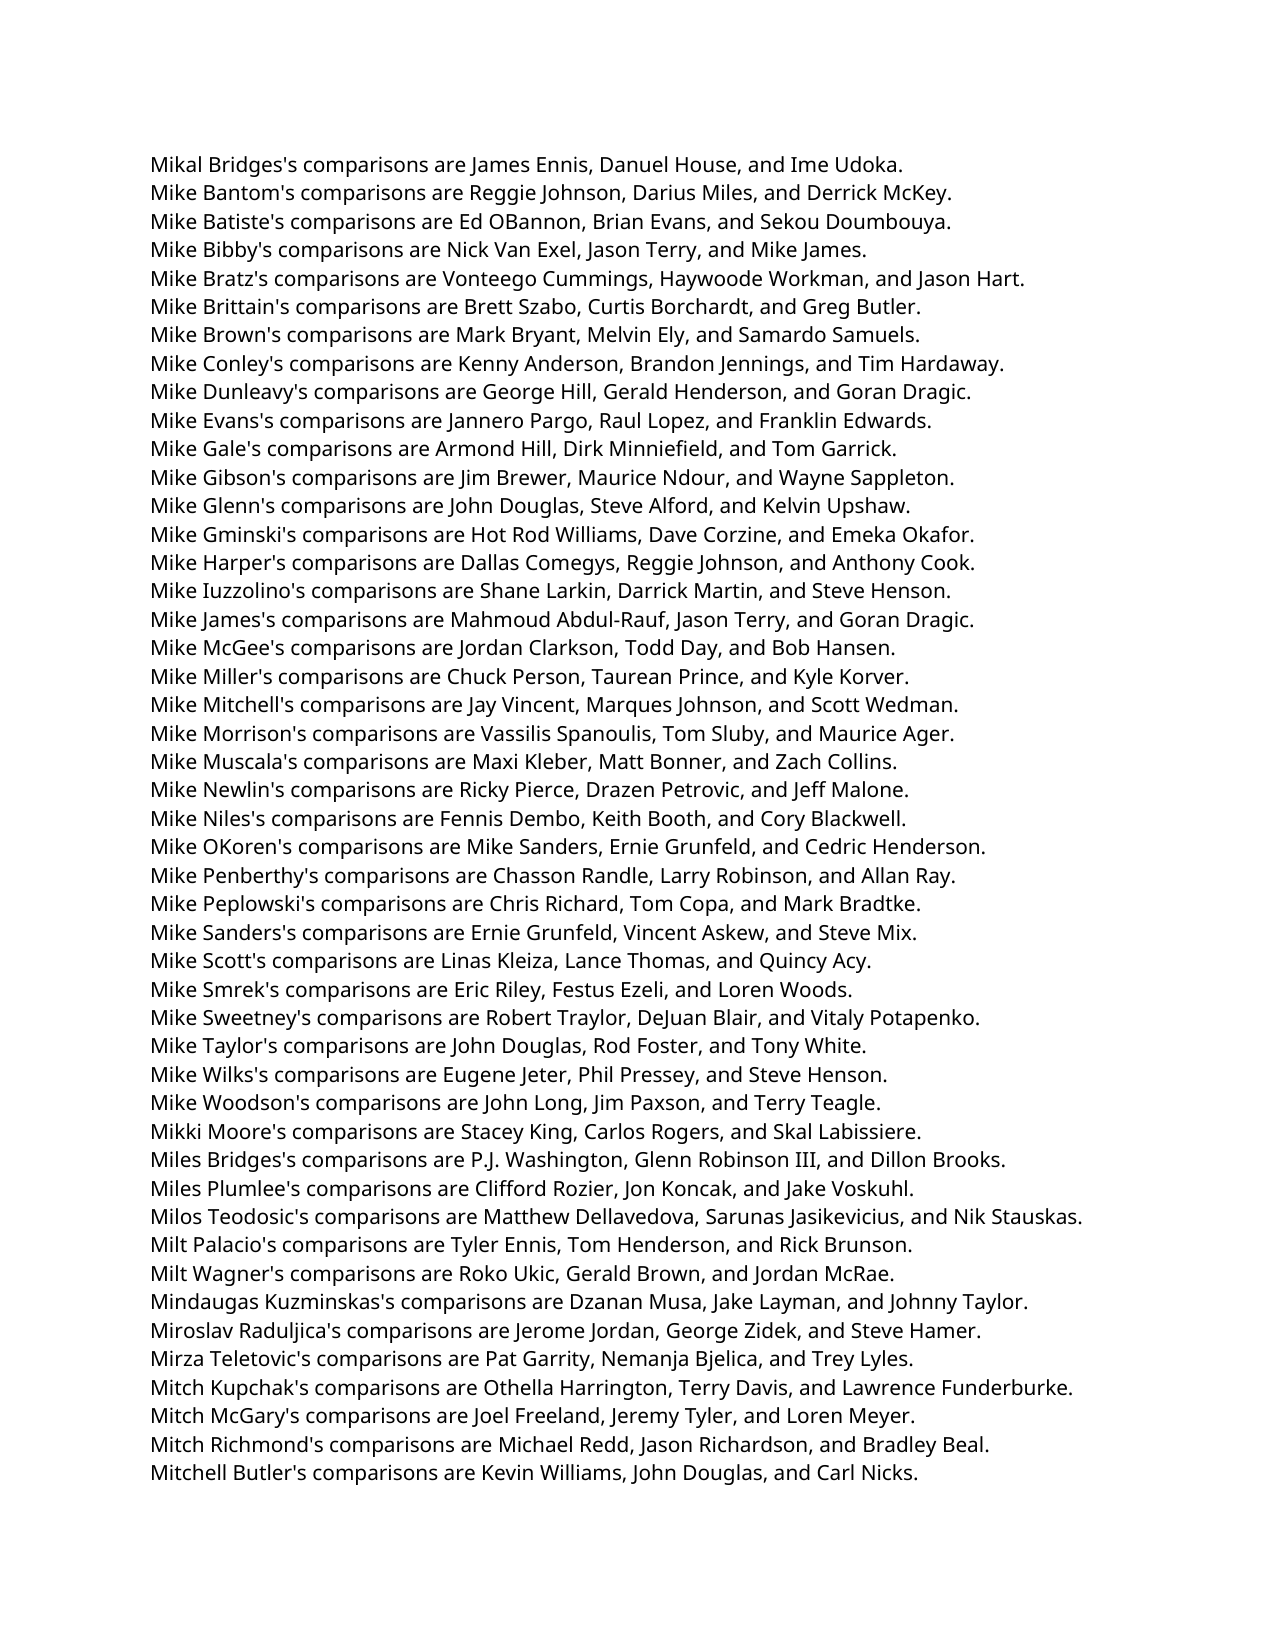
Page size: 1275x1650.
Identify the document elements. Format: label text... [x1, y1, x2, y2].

text Milt Palacio's comparisons are Tyler Ennis, Tom Henderson, and Rick Brunson. [150, 1231, 1125, 1259]
text Mike Harper's comparisons are Dallas Comegys, Reggie Johnson, and Anthony Cook. [150, 548, 1125, 577]
text Mike James's comparisons are Mahmoud Abdul-Rauf, Jason Terry, and Goran Dragic. [150, 605, 1125, 633]
text Mike Bratz's comparisons are Vonteego Cummings, Haywoode Workman, and Jason Hart. [150, 264, 1125, 292]
text Mike Wilks's comparisons are Eugene Jeter, Phil Pressey, and Steve Henson. [150, 1060, 1125, 1088]
text Mike Gibson's comparisons are Jim Brewer, Maurice Ndour, and Wayne Sappleton. [150, 463, 1125, 491]
text Mike Dunleavy's comparisons are George Hill, Gerald Henderson, and Goran Dragic. [150, 377, 1125, 406]
text Mike Taylor's comparisons are John Douglas, Rod Foster, and Tony White. [150, 1032, 1125, 1060]
text Mike Batiste's comparisons are Ed OBannon, Brian Evans, and Sekou Doumbouya. [150, 207, 1125, 235]
text Mike McGee's comparisons are Jordan Clarkson, Todd Day, and Bob Hansen. [150, 633, 1125, 662]
text Mike OKoren's comparisons are Mike Sanders, Ernie Grunfeld, and Cedric Henderson. [150, 832, 1125, 861]
text Mike Scott's comparisons are Linas Kleiza, Lance Thomas, and Quincy Acy. [150, 946, 1125, 975]
text Mike Mitchell's comparisons are Jay Vincent, Marques Johnson, and Scott Wedman. [150, 690, 1125, 719]
text Mike Evans's comparisons are Jannero Pargo, Raul Lopez, and Franklin Edwards. [150, 406, 1125, 434]
text Mike Gale's comparisons are Armond Hill, Dirk Minniefield, and Tom Garrick. [150, 434, 1125, 463]
text Mike Sanders's comparisons are Ernie Grunfeld, Vincent Askew, and Steve Mix. [150, 918, 1125, 946]
text Mike Brown's comparisons are Mark Bryant, Melvin Ely, and Samardo Samuels. [150, 321, 1125, 349]
text Milos Teodosic's comparisons are Matthew Dellavedova, Sarunas Jasikevicius, and Nik Stauskas. [150, 1202, 1125, 1231]
text Mitch Kupchak's comparisons are Othella Harrington, Terry Davis, and Lawrence Funderburke. [150, 1373, 1125, 1401]
text Milt Wagner's comparisons are Roko Ukic, Gerald Brown, and Jordan McRae. [150, 1259, 1125, 1287]
text Mitch Richmond's comparisons are Michael Redd, Jason Richardson, and Bradley Beal. [150, 1430, 1125, 1458]
text Mirza Teletovic's comparisons are Pat Garrity, Nemanja Bjelica, and Trey Lyles. [150, 1344, 1125, 1373]
text Mike Glenn's comparisons are John Douglas, Steve Alford, and Kelvin Upshaw. [150, 491, 1125, 520]
text Mike Brittain's comparisons are Brett Szabo, Curtis Borchardt, and Greg Butler. [150, 292, 1125, 321]
text Mike Conley's comparisons are Kenny Anderson, Brandon Jennings, and Tim Hardaway. [150, 349, 1125, 377]
text Mikal Bridges's comparisons are James Ennis, Danuel House, and Ime Udoka. [150, 150, 1125, 178]
text Mike Woodson's comparisons are John Long, Jim Paxson, and Terry Teagle. [150, 1088, 1125, 1117]
text Miroslav Raduljica's comparisons are Jerome Jordan, George Zidek, and Steve Hamer. [150, 1316, 1125, 1344]
text Mike Muscala's comparisons are Maxi Kleber, Matt Bonner, and Zach Collins. [150, 747, 1125, 776]
text Mike Penberthy's comparisons are Chasson Randle, Larry Robinson, and Allan Ray. [150, 861, 1125, 889]
text Mike Sweetney's comparisons are Robert Traylor, DeJuan Blair, and Vitaly Potapenko. [150, 1003, 1125, 1032]
text Mikki Moore's comparisons are Stacey King, Carlos Rogers, and Skal Labissiere. [150, 1117, 1125, 1145]
text Mindaugas Kuzminskas's comparisons are Dzanan Musa, Jake Layman, and Johnny Taylor. [150, 1287, 1125, 1316]
text Mike Newlin's comparisons are Ricky Pierce, Drazen Petrovic, and Jeff Malone. [150, 776, 1125, 804]
text Miles Plumlee's comparisons are Clifford Rozier, Jon Koncak, and Jake Voskuhl. [150, 1174, 1125, 1202]
text Mitchell Butler's comparisons are Kevin Williams, John Douglas, and Carl Nicks. [150, 1458, 1125, 1487]
text Mitch McGary's comparisons are Joel Freeland, Jeremy Tyler, and Loren Meyer. [150, 1401, 1125, 1430]
text Mike Gminski's comparisons are Hot Rod Williams, Dave Corzine, and Emeka Okafor. [150, 520, 1125, 548]
text Mike Miller's comparisons are Chuck Person, Taurean Prince, and Kyle Korver. [150, 662, 1125, 690]
text Mike Iuzzolino's comparisons are Shane Larkin, Darrick Martin, and Steve Henson. [150, 577, 1125, 605]
text Mike Niles's comparisons are Fennis Dembo, Keith Booth, and Cory Blackwell. [150, 804, 1125, 832]
text Mike Smrek's comparisons are Eric Riley, Festus Ezeli, and Loren Woods. [150, 975, 1125, 1003]
text Mike Peplowski's comparisons are Chris Richard, Tom Copa, and Mark Bradtke. [150, 889, 1125, 918]
text Miles Bridges's comparisons are P.J. Washington, Glenn Robinson III, and Dillon Brooks. [150, 1145, 1125, 1174]
text Mike Morrison's comparisons are Vassilis Spanoulis, Tom Sluby, and Maurice Ager. [150, 719, 1125, 747]
text Mike Bantom's comparisons are Reggie Johnson, Darius Miles, and Derrick McKey. [150, 178, 1125, 207]
text Mike Bibby's comparisons are Nick Van Exel, Jason Terry, and Mike James. [150, 235, 1125, 264]
